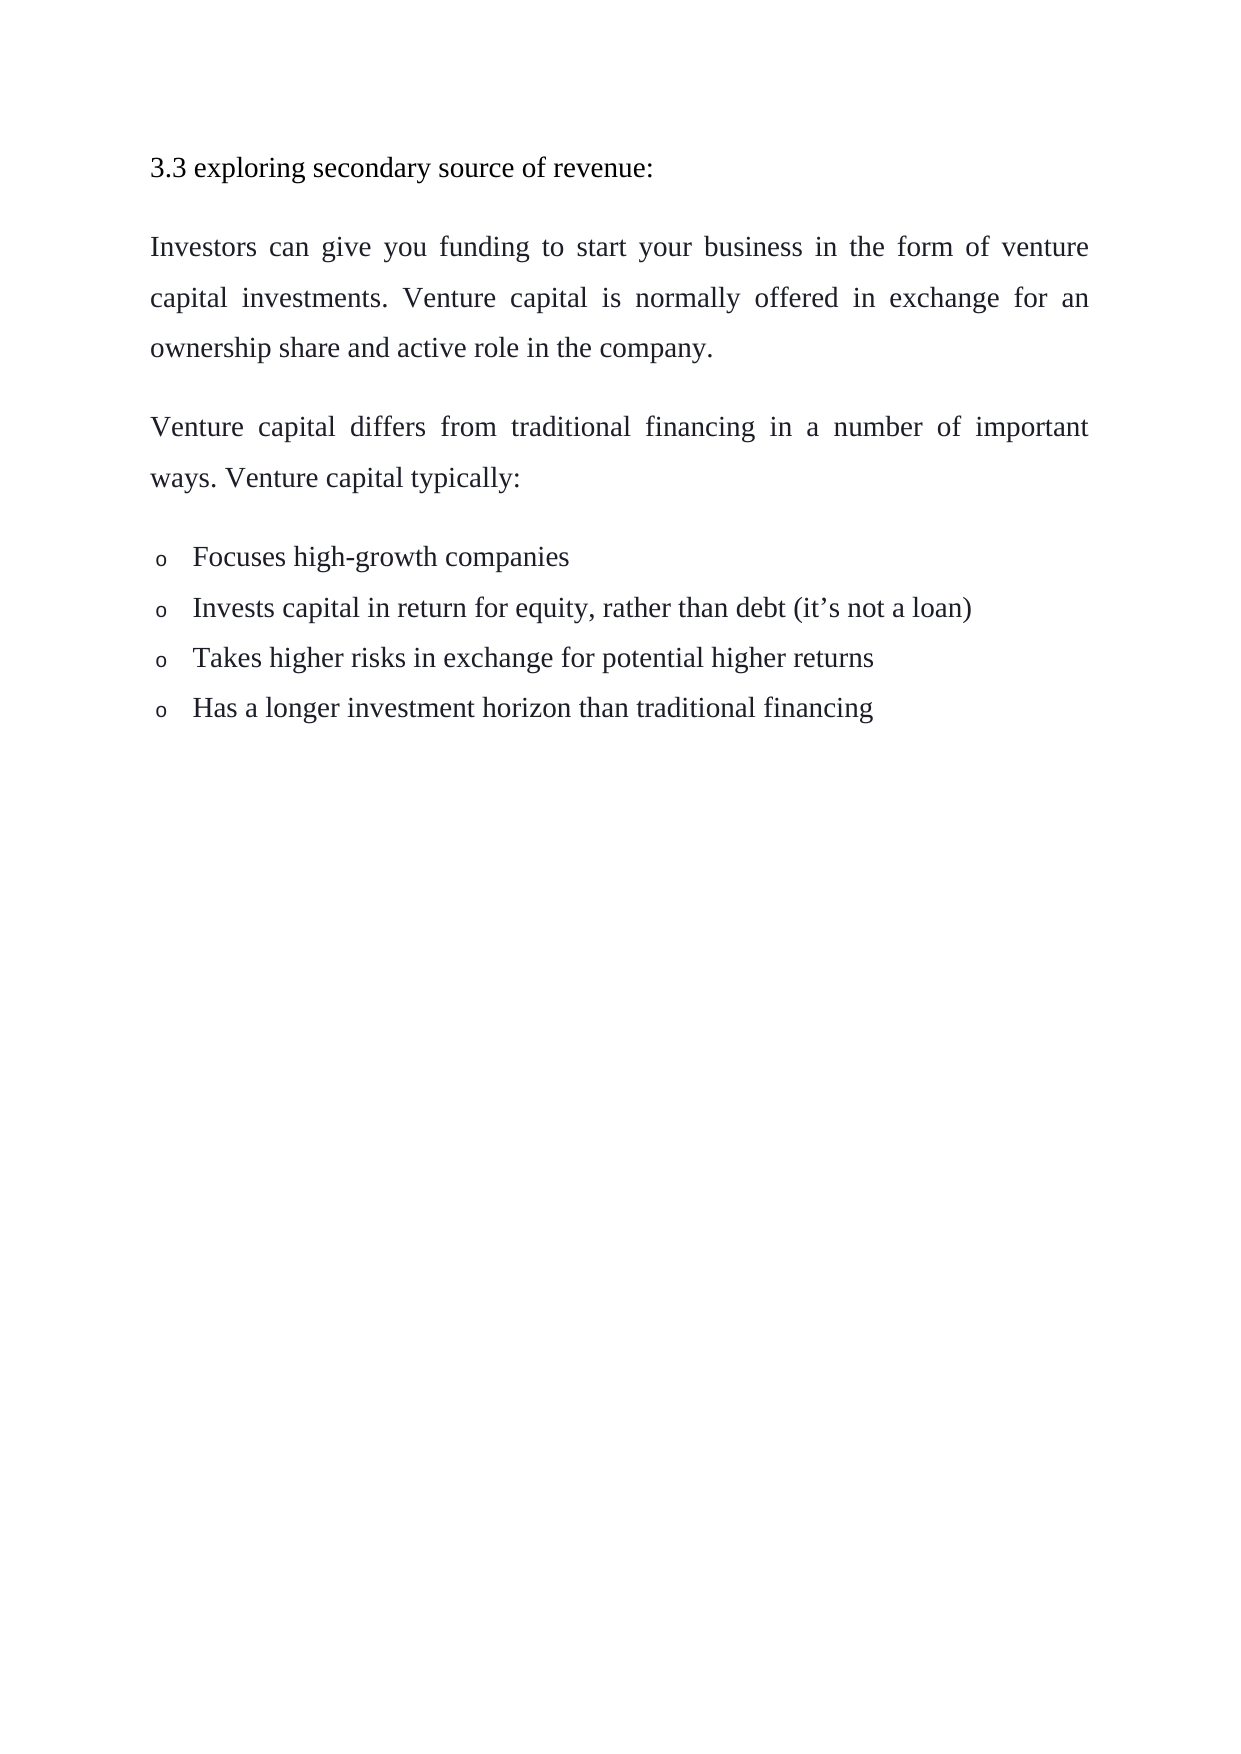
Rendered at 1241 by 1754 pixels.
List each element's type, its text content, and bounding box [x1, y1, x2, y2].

list Has a longer investment horizon than traditional financing [155, 690, 1090, 724]
text Investors can give you funding to start your business in the form of venture capital investments. Venture capital is normally offered in exchange for an ownership share and active role in the company. [150, 229, 1090, 364]
text 3.3 exploring secondary source of revenue: [150, 150, 1090, 183]
list Takes higher risks in exchange for potential higher returns [155, 640, 1090, 673]
list Focuses high-growth companies [155, 539, 1090, 573]
list Invests capital in return for equity, rather than debt (it’s not a loan) [155, 590, 1090, 623]
text Venture capital differs from traditional financing in a number of important ways. Venture capital typically: [150, 409, 1090, 493]
